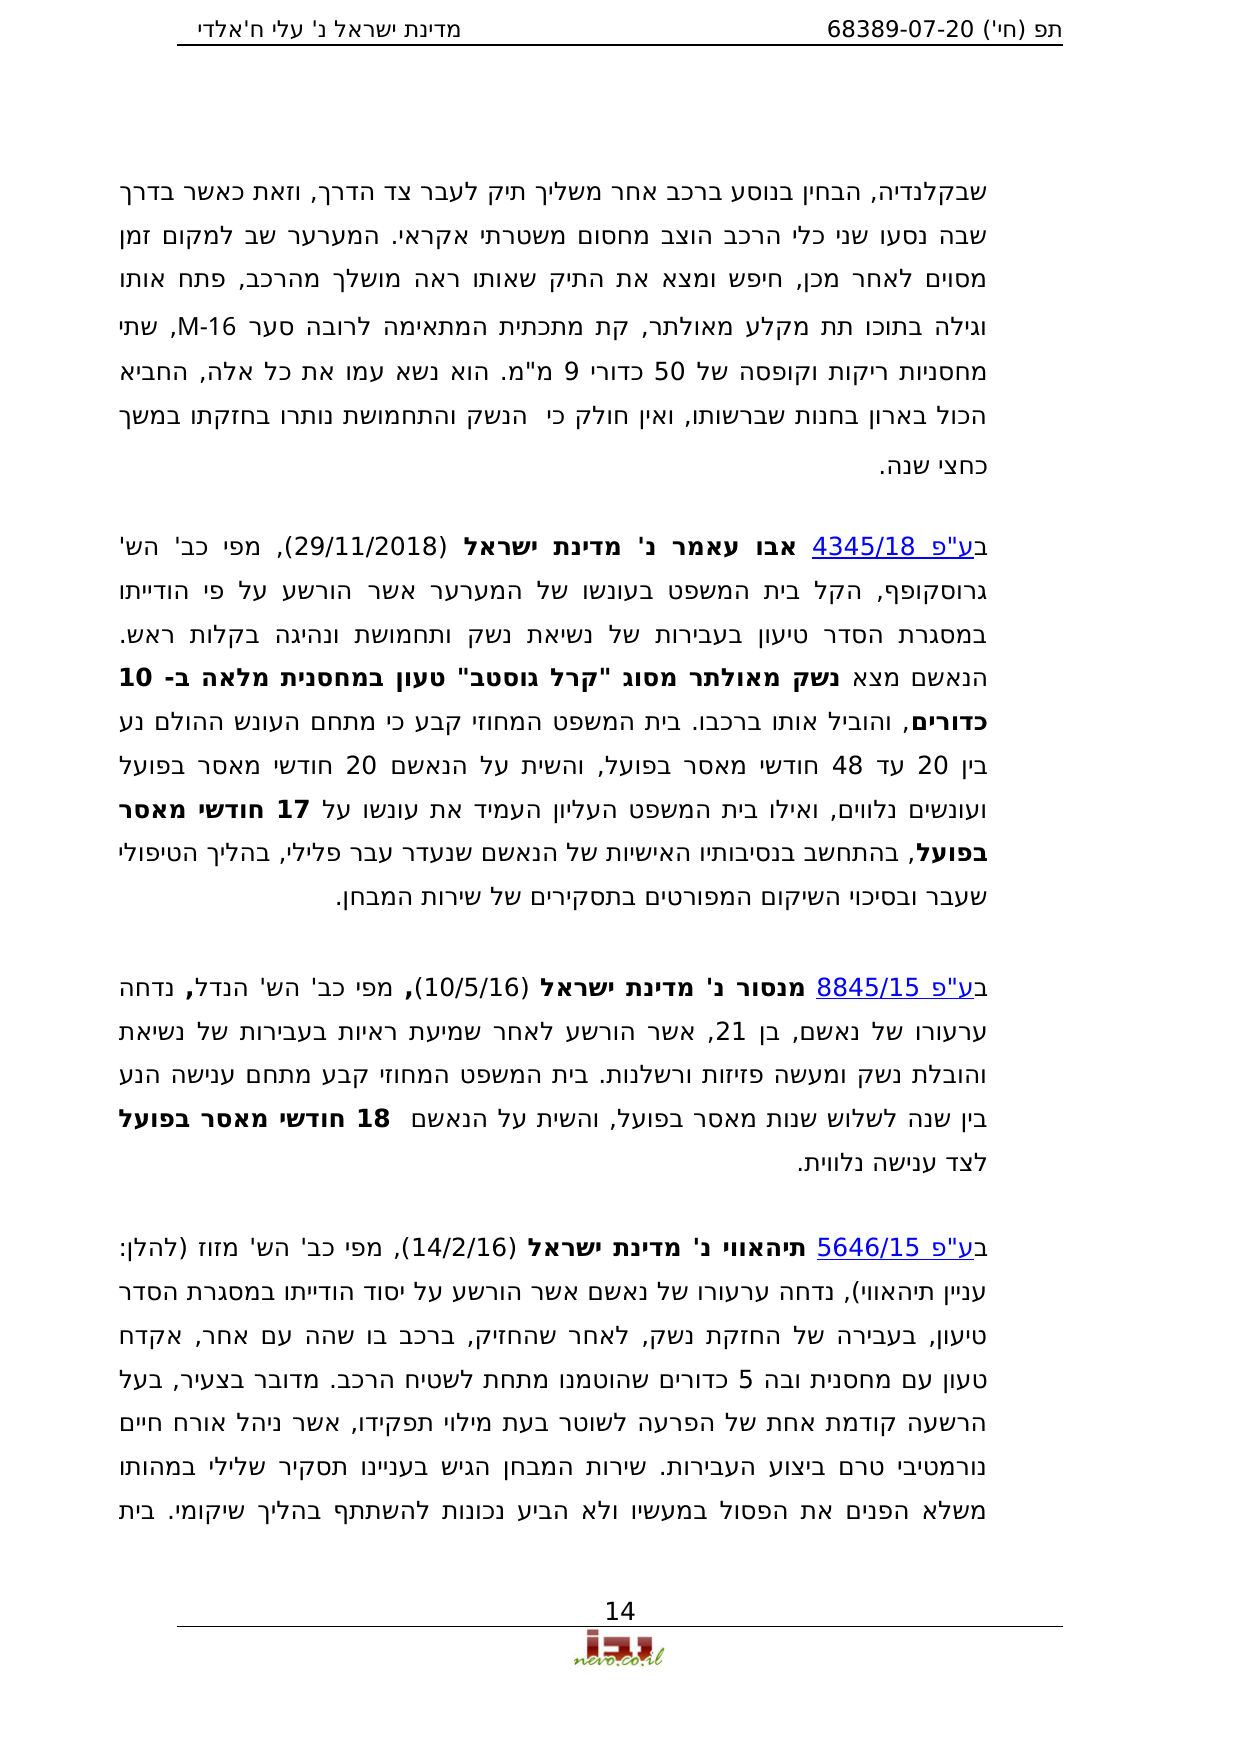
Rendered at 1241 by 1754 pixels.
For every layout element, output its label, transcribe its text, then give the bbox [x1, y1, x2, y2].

text בע"פ 8845/15 מנסור נ' מדינת ישראל (10/5/16), מפי כב' הש' הנדל, נדחה ערעורו של נאשם, בן 21, אשר הורשע לאחר שמיעת ראיות בעבירות של נשיאת והובלת נשק ומעשה פזיזות ורשלנות. בית המשפט המחוזי קבע מתחם ענישה הנע בין שנה לשלוש שנות מאסר בפועל, והשית על הנאשם 18 חודשי מאסר בפועל לצד ענישה נלווית. [118, 973, 988, 1177]
text בע"פ 4345/18 אבו עאמר נ' מדינת ישראל (29/11/2018), מפי כב' הש' גרוסקופף, הקל בית המשפט בעונשו של המערער אשר הורשע על פי הודייתו במסגרת הסדר טיעון בעבירות של נשיאת נשק ותחמושת ונהיגה בקלות ראש. הנאשם מצא נשק מאולתר מסוג "קרל גוסטב" טעון במחסנית מלאה ב- 10 כדורים, והוביל אותו ברכבו. בית המשפט המחוזי קבע כי מתחם העונש ההולם נע בין 20 עד 48 חודשי מאסר בפועל, והשית על הנאשם 20 חודשי מאסר בפועל ועונשים נלווים, ואילו בית המשפט העליון העמיד את עונשו על 17 חודשי מאסר בפועל, בהתחשב בנסיבותיו האישיות של הנאשם שנעדר עבר פלילי, בהליך הטיפולי שעבר ובסיכוי השיקום המפורטים בתסקירים של שירות המבחן. [118, 532, 988, 911]
picture [574, 1629, 666, 1667]
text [118, 177, 988, 481]
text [118, 1234, 988, 1525]
